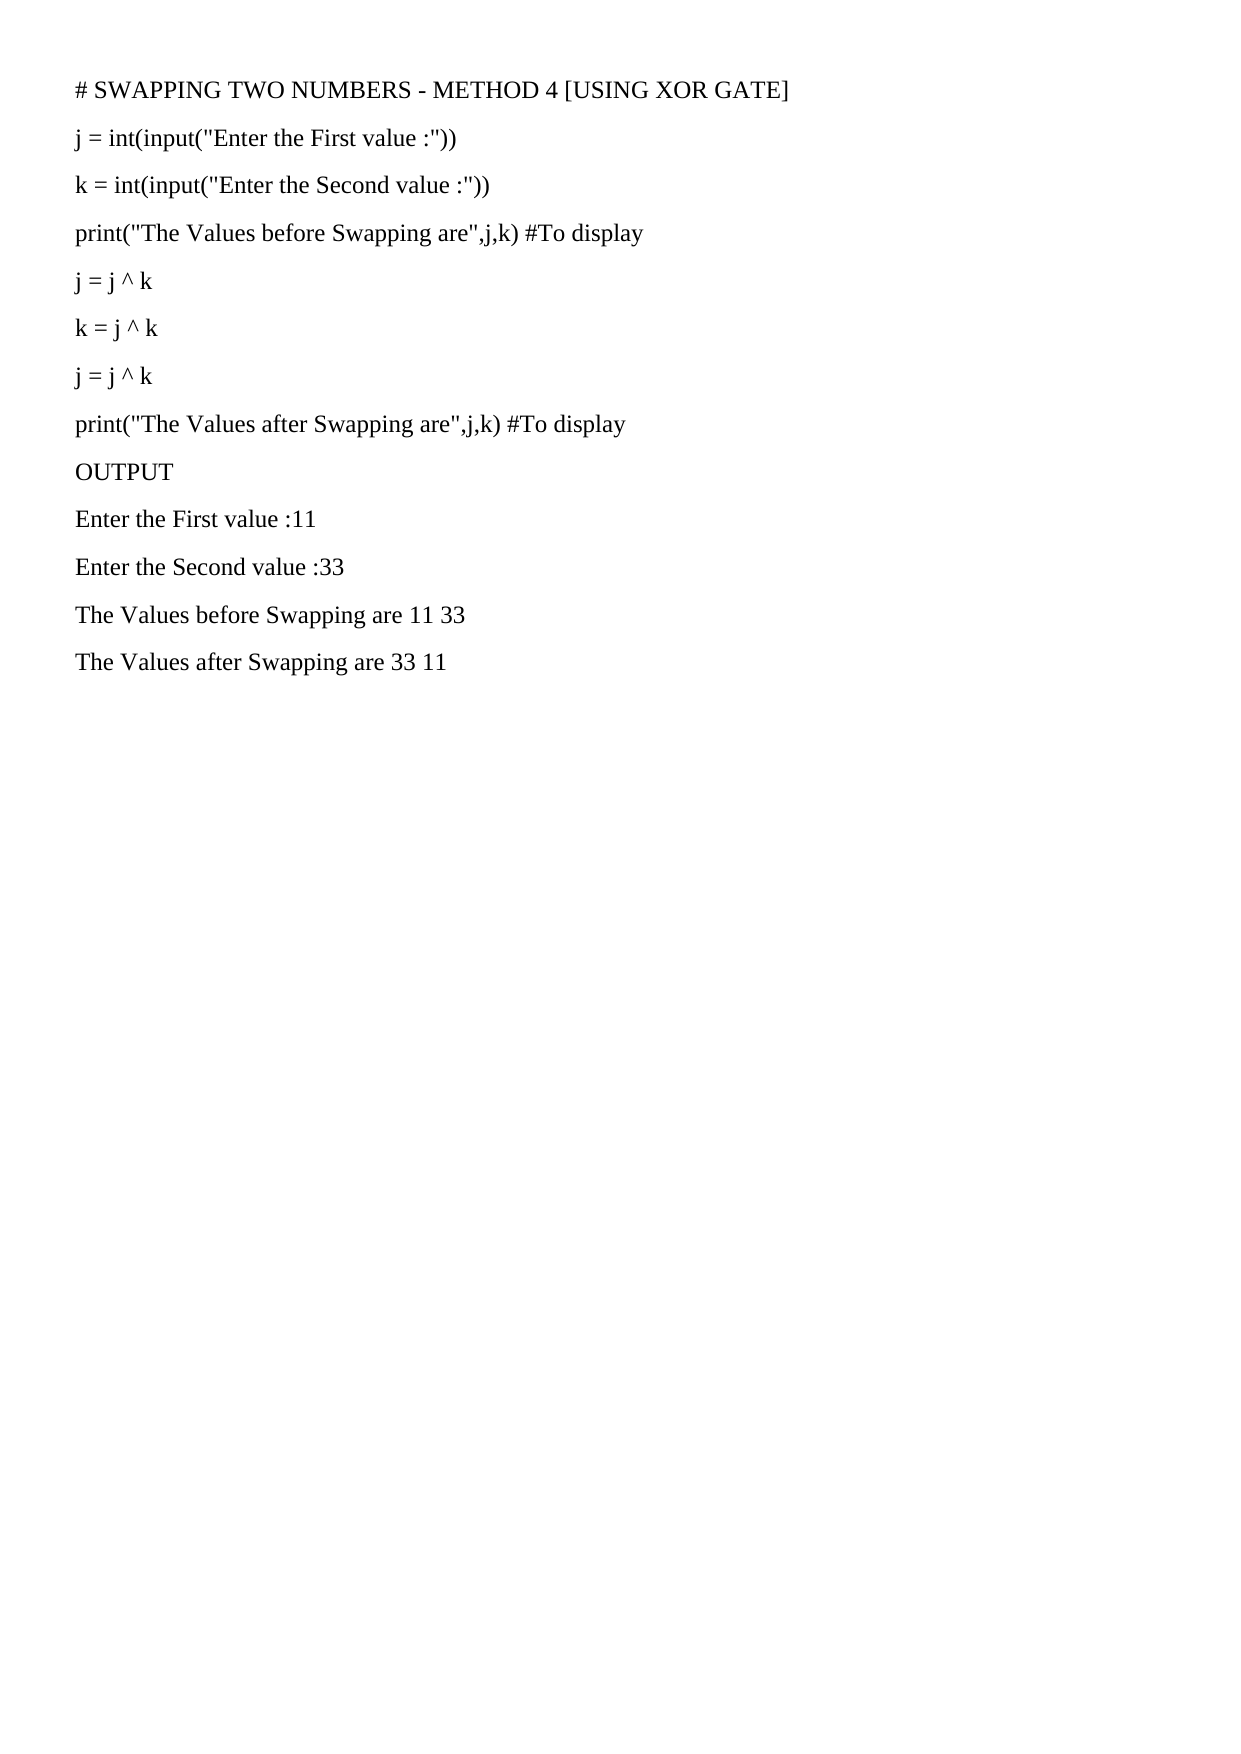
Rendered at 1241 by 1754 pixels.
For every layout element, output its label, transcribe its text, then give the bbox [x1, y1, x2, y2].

text Enter the First value :11 [75, 504, 1165, 533]
text print("The Values before Swapping are",j,k) #To display [75, 218, 1165, 247]
text Enter the Second value :33 [75, 552, 1165, 581]
text k = j ^ k [75, 313, 1165, 342]
text j = int(input("Enter the First value :")) [75, 123, 1165, 151]
text j = j ^ k [75, 361, 1165, 390]
text k = int(input("Enter the Second value :")) [75, 170, 1165, 199]
text OUTPUT [75, 457, 1165, 485]
text The Values before Swapping are 11 33 [75, 600, 1165, 628]
text The Values after Swapping are 33 11 [75, 647, 1165, 676]
text # SWAPPING TWO NUMBERS - METHOD 4 [USING XOR GATE] [75, 75, 1165, 104]
text print("The Values after Swapping are",j,k) #To display [75, 409, 1165, 438]
text j = j ^ k [75, 266, 1165, 294]
